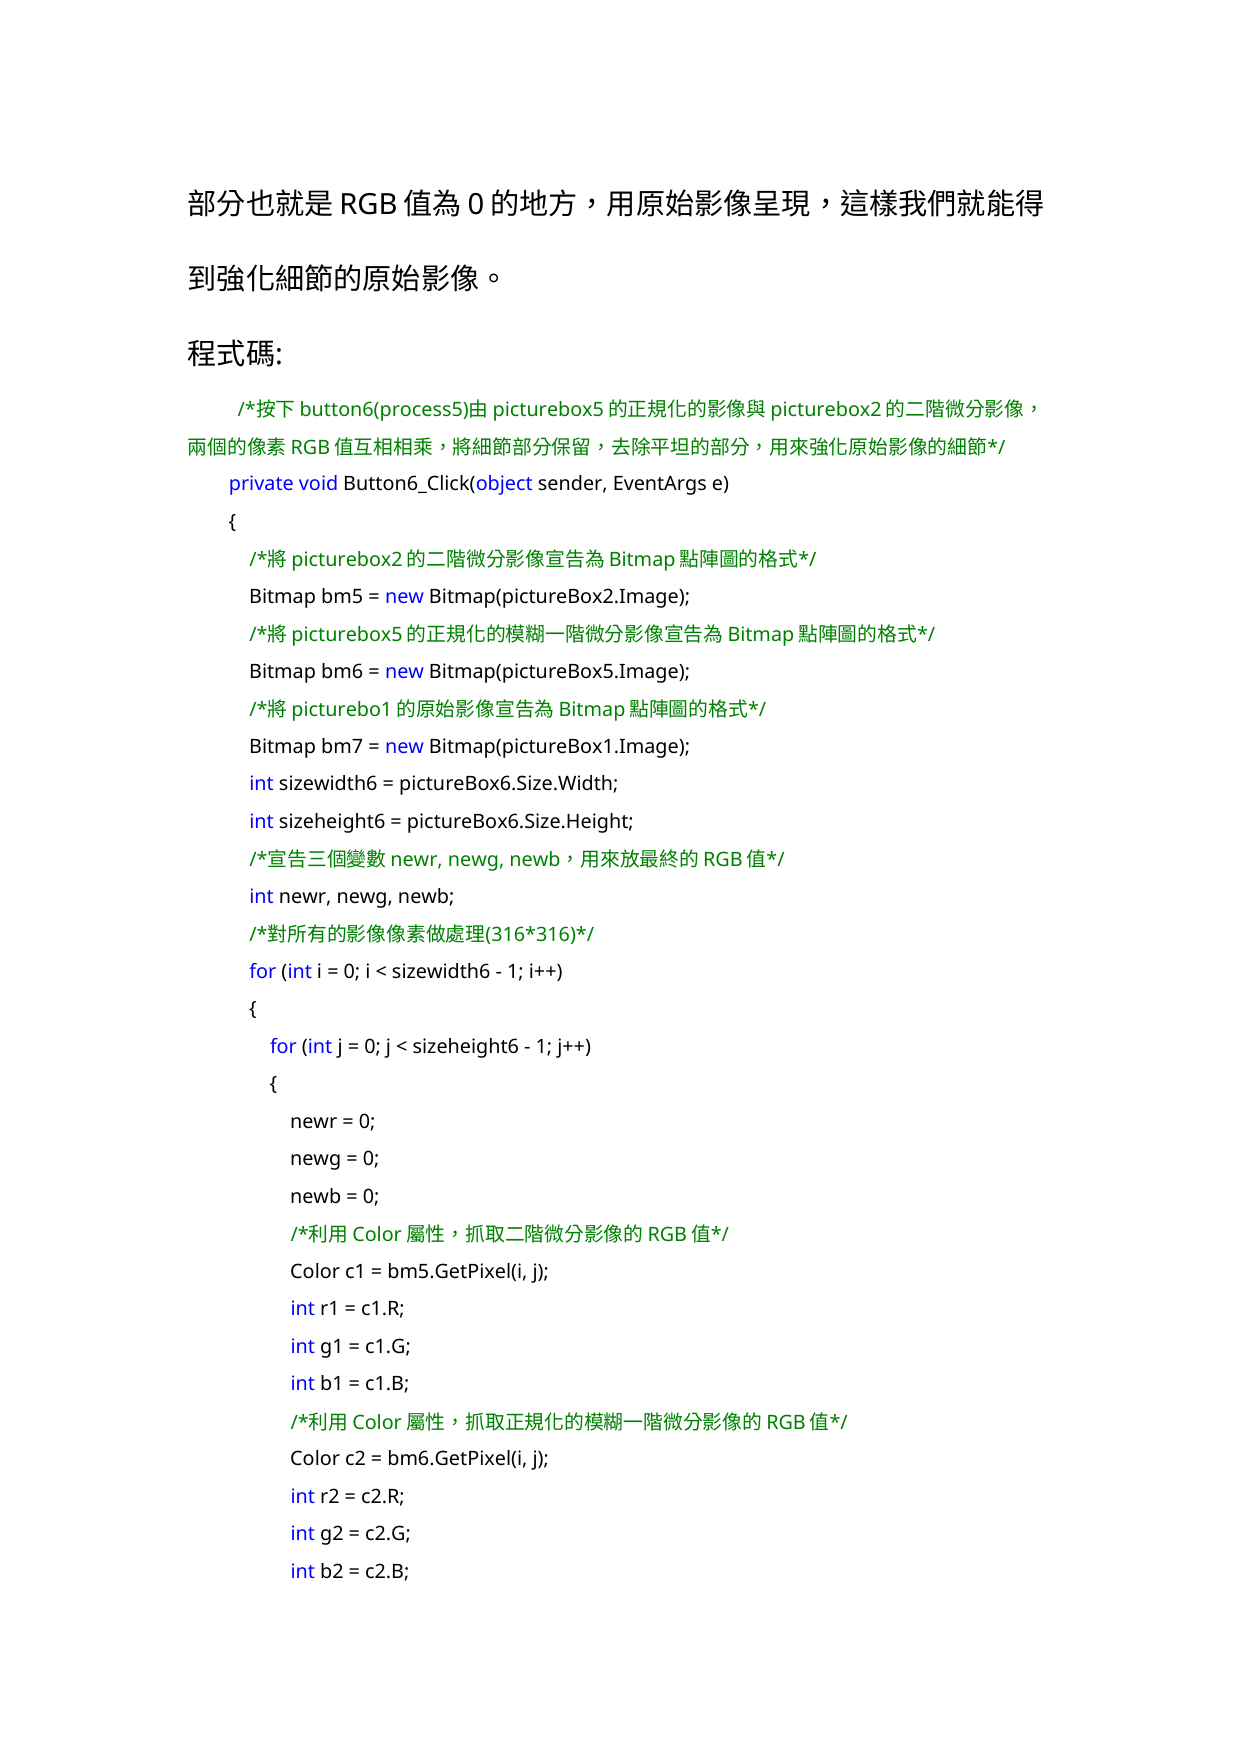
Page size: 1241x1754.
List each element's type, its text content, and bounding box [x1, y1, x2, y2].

text int r1 = c1.R; [187, 1289, 1053, 1327]
text Color c1 = bm5.GetPixel(i, j); [187, 1252, 1053, 1289]
text 程式碼: [187, 314, 1053, 389]
text newb = 0; [187, 1177, 1053, 1214]
text for (int i = 0; i < sizewidth6 - 1; i++) [187, 952, 1053, 989]
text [187, 164, 1053, 314]
text int b2 = c2.B; [187, 1552, 1053, 1589]
text Color c2 = bm6.GetPixel(i, j); [187, 1439, 1053, 1477]
text int g1 = c1.G; [187, 1327, 1053, 1364]
text /*宣告三個變數newr, newg, newb，用來放最終的RGB值*/ [187, 839, 1053, 877]
text /*對所有的影像像素做處理(316*316)*/ [187, 914, 1053, 952]
text Bitmap bm7 = new Bitmap(pictureBox1.Image); [187, 727, 1053, 764]
text int newr, newg, newb; [187, 877, 1053, 914]
text int sizeheight6 = pictureBox6.Size.Height; [187, 802, 1053, 839]
text private void Button6_Click(object sender, EventArgs e) [187, 464, 1053, 502]
text /*利用Color屬性，抓取正規化的模糊一階微分影像的RGB值*/ [187, 1402, 1053, 1439]
text int sizewidth6 = pictureBox6.Size.Width; [187, 764, 1053, 802]
text /*將picturebox2的二階微分影像宣告為Bitmap點陣圖的格式*/ [187, 539, 1053, 577]
text Bitmap bm5 = new Bitmap(pictureBox2.Image); [187, 577, 1053, 614]
text /*利用Color屬性，抓取二階微分影像的RGB值*/ [187, 1214, 1053, 1252]
text for (int j = 0; j < sizeheight6 - 1; j++) [187, 1027, 1053, 1064]
text { [187, 1064, 1053, 1102]
text int r2 = c2.R; [187, 1477, 1053, 1514]
text { [187, 502, 1053, 539]
text int g2 = c2.G; [187, 1514, 1053, 1552]
text newr = 0; [187, 1102, 1053, 1139]
text { [187, 989, 1053, 1027]
text Bitmap bm6 = new Bitmap(pictureBox5.Image); [187, 652, 1053, 689]
text /*按下button6(process5)由picturebox5的正規化的影像與picturebox2的二階微分影像，兩個的像素RGB值互相相乘，將細節部分保留，去除平坦的部分，用來強化原始影像的細節*/ [187, 389, 1053, 464]
text /*將picturebo1的原始影像宣告為Bitmap點陣圖的格式*/ [187, 689, 1053, 727]
text /*將picturebox5的正規化的模糊一階微分影像宣告為Bitmap點陣圖的格式*/ [187, 614, 1053, 652]
text int b1 = c1.B; [187, 1364, 1053, 1402]
text newg = 0; [187, 1139, 1053, 1177]
